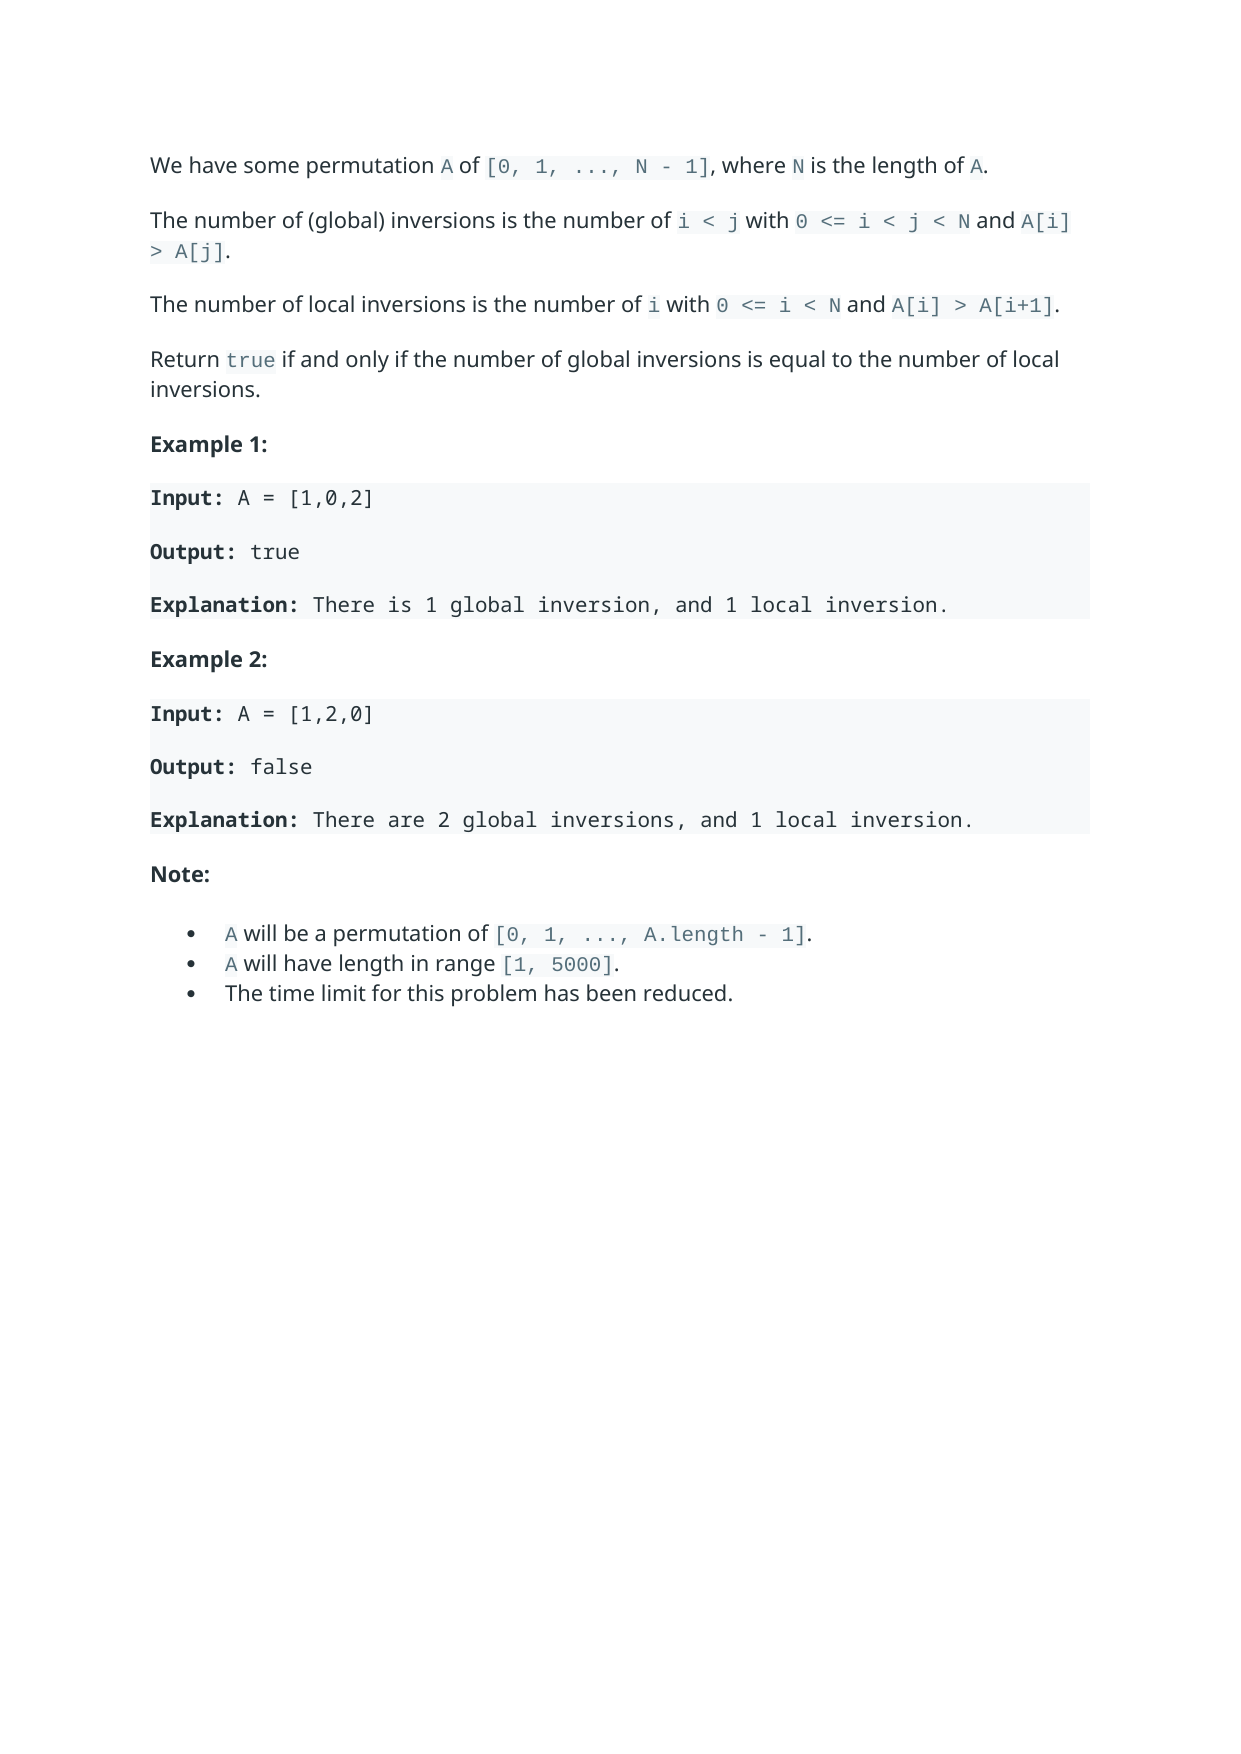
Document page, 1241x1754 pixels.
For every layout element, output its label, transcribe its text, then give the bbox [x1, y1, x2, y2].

text Output: false [150, 752, 1090, 781]
text Input: A = [1,0,2] [150, 483, 1090, 512]
text Example 1: [150, 429, 1090, 458]
list A will be a permutation of [0, 1, ..., A.length - 1]. [187, 918, 1090, 948]
text Explanation: There are 2 global inversions, and 1 local inversion. [150, 806, 1090, 834]
text Note: [150, 859, 1090, 889]
text Input: A = [1,2,0] [150, 699, 1090, 727]
text The number of local inversions is the number of i with 0 <= i < N and A[i] > A[i+1]. [150, 289, 1090, 319]
text Explanation: There is 1 global inversion, and 1 local inversion. [150, 590, 1090, 619]
text The number of (global) inversions is the number of i < j with 0 <= i < j < N and A[i] > A[j]. [150, 205, 1090, 264]
list The time limit for this problem has been reduced. [187, 977, 1090, 1007]
text Return true if and only if the number of global inversions is equal to the number of local inversions. [150, 344, 1090, 404]
text We have some permutation A of [0, 1, ..., N - 1], where N is the length of A. [150, 150, 1090, 180]
text Example 2: [150, 644, 1090, 674]
text Output: true [150, 537, 1090, 565]
list A will have length in range [1, 5000]. [187, 948, 1090, 977]
